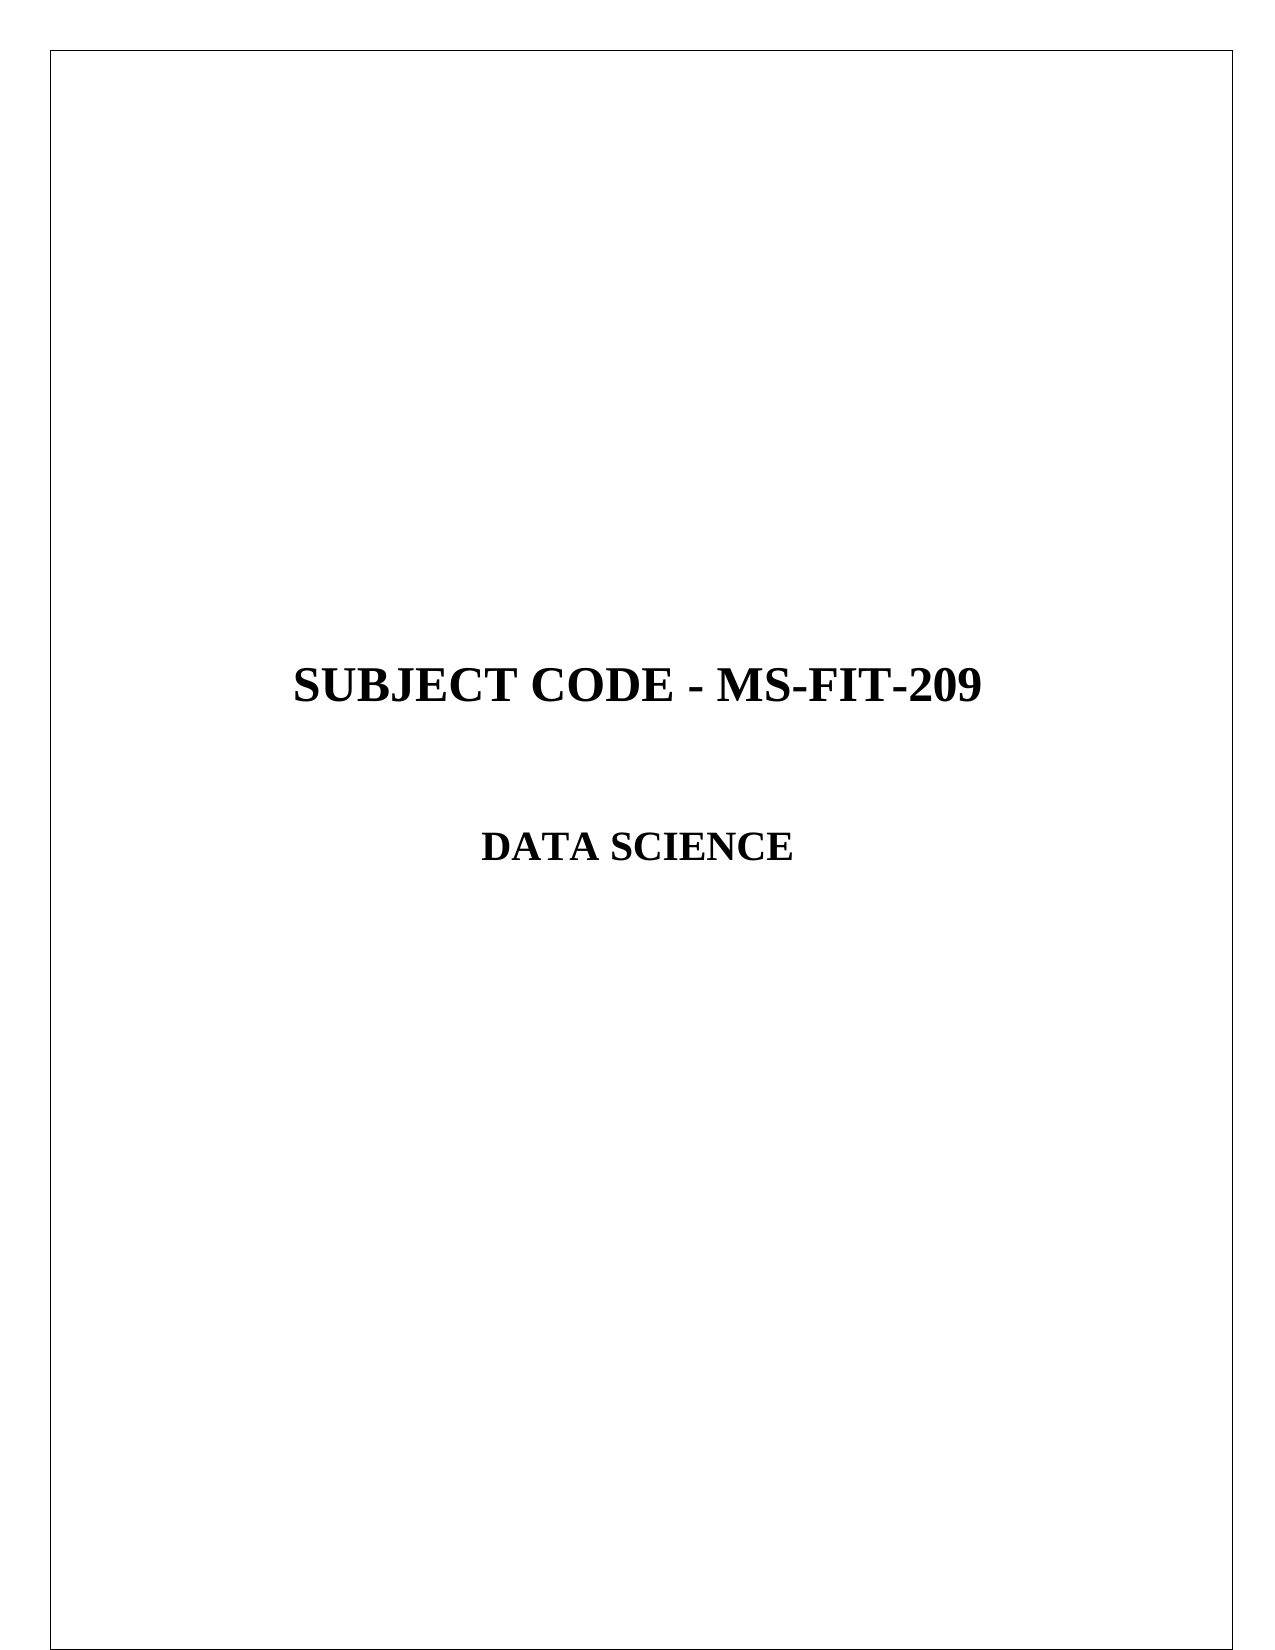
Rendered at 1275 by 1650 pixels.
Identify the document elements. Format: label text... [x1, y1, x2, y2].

subtitle DATA SCIENCE [98, 822, 1177, 870]
title SUBJECT CODE - MS-FIT-209 [98, 655, 1177, 713]
